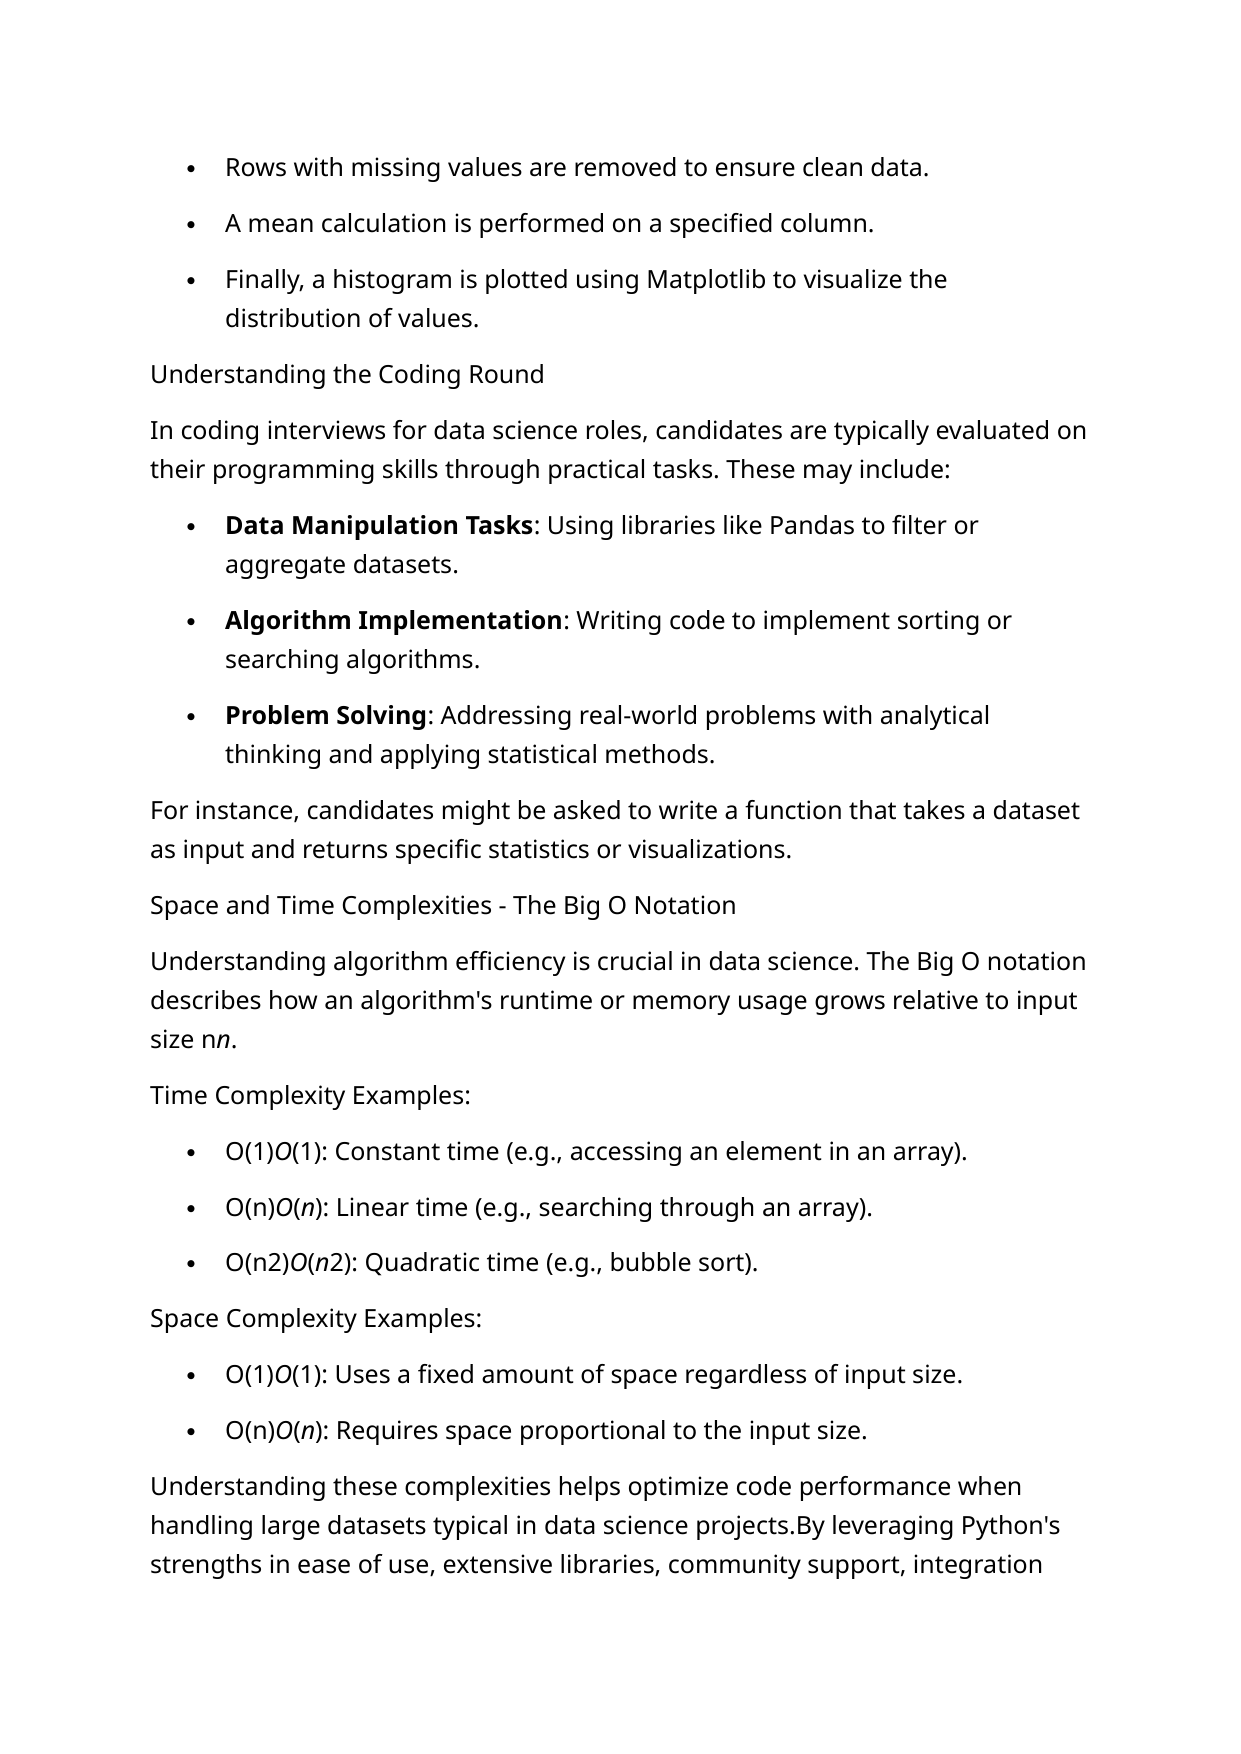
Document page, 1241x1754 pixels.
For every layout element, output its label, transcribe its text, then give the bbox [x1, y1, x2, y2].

text Space and Time Complexities - The Big O Notation [150, 887, 1090, 922]
list Data Manipulation Tasks: Using libraries like Pandas to filter or aggregate datasets. [187, 507, 1090, 581]
text For instance, candidates might be asked to write a function that takes a dataset as input and returns specific statistics or visualizations. [150, 792, 1090, 866]
list Finally, a histogram is plotted using Matplotlib to visualize the distribution of values. [187, 262, 1090, 335]
text Understanding algorithm efficiency is crucial in data science. The Big O notation describes how an algorithm's runtime or memory usage grows relative to input size nn. [150, 943, 1090, 1056]
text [150, 1468, 1090, 1581]
text Time Complexity Examples: [150, 1077, 1090, 1112]
list O(n)O(n): Linear time (e.g., searching through an array). [187, 1189, 1090, 1223]
list Rows with missing values are removed to ensure clean data. [187, 150, 1090, 184]
text Space Complexity Examples: [150, 1301, 1090, 1335]
list Algorithm Implementation: Writing code to implement sorting or searching algorithms. [187, 602, 1090, 676]
list Problem Solving: Addressing real-world problems with analytical thinking and applying statistical methods. [187, 697, 1090, 771]
list O(1)O(1): Constant time (e.g., accessing an element in an array). [187, 1133, 1090, 1167]
text Understanding the Coding Round [150, 357, 1090, 391]
text In coding interviews for data science roles, candidates are typically evaluated on their programming skills through practical tasks. These may include: [150, 412, 1090, 486]
list O(n2)O(n2): Quadratic time (e.g., bubble sort). [187, 1245, 1090, 1279]
list A mean calculation is performed on a specified column. [187, 206, 1090, 240]
list O(1)O(1): Uses a fixed amount of space regardless of input size. [187, 1357, 1090, 1391]
list O(n)O(n): Requires space proportional to the input size. [187, 1412, 1090, 1447]
